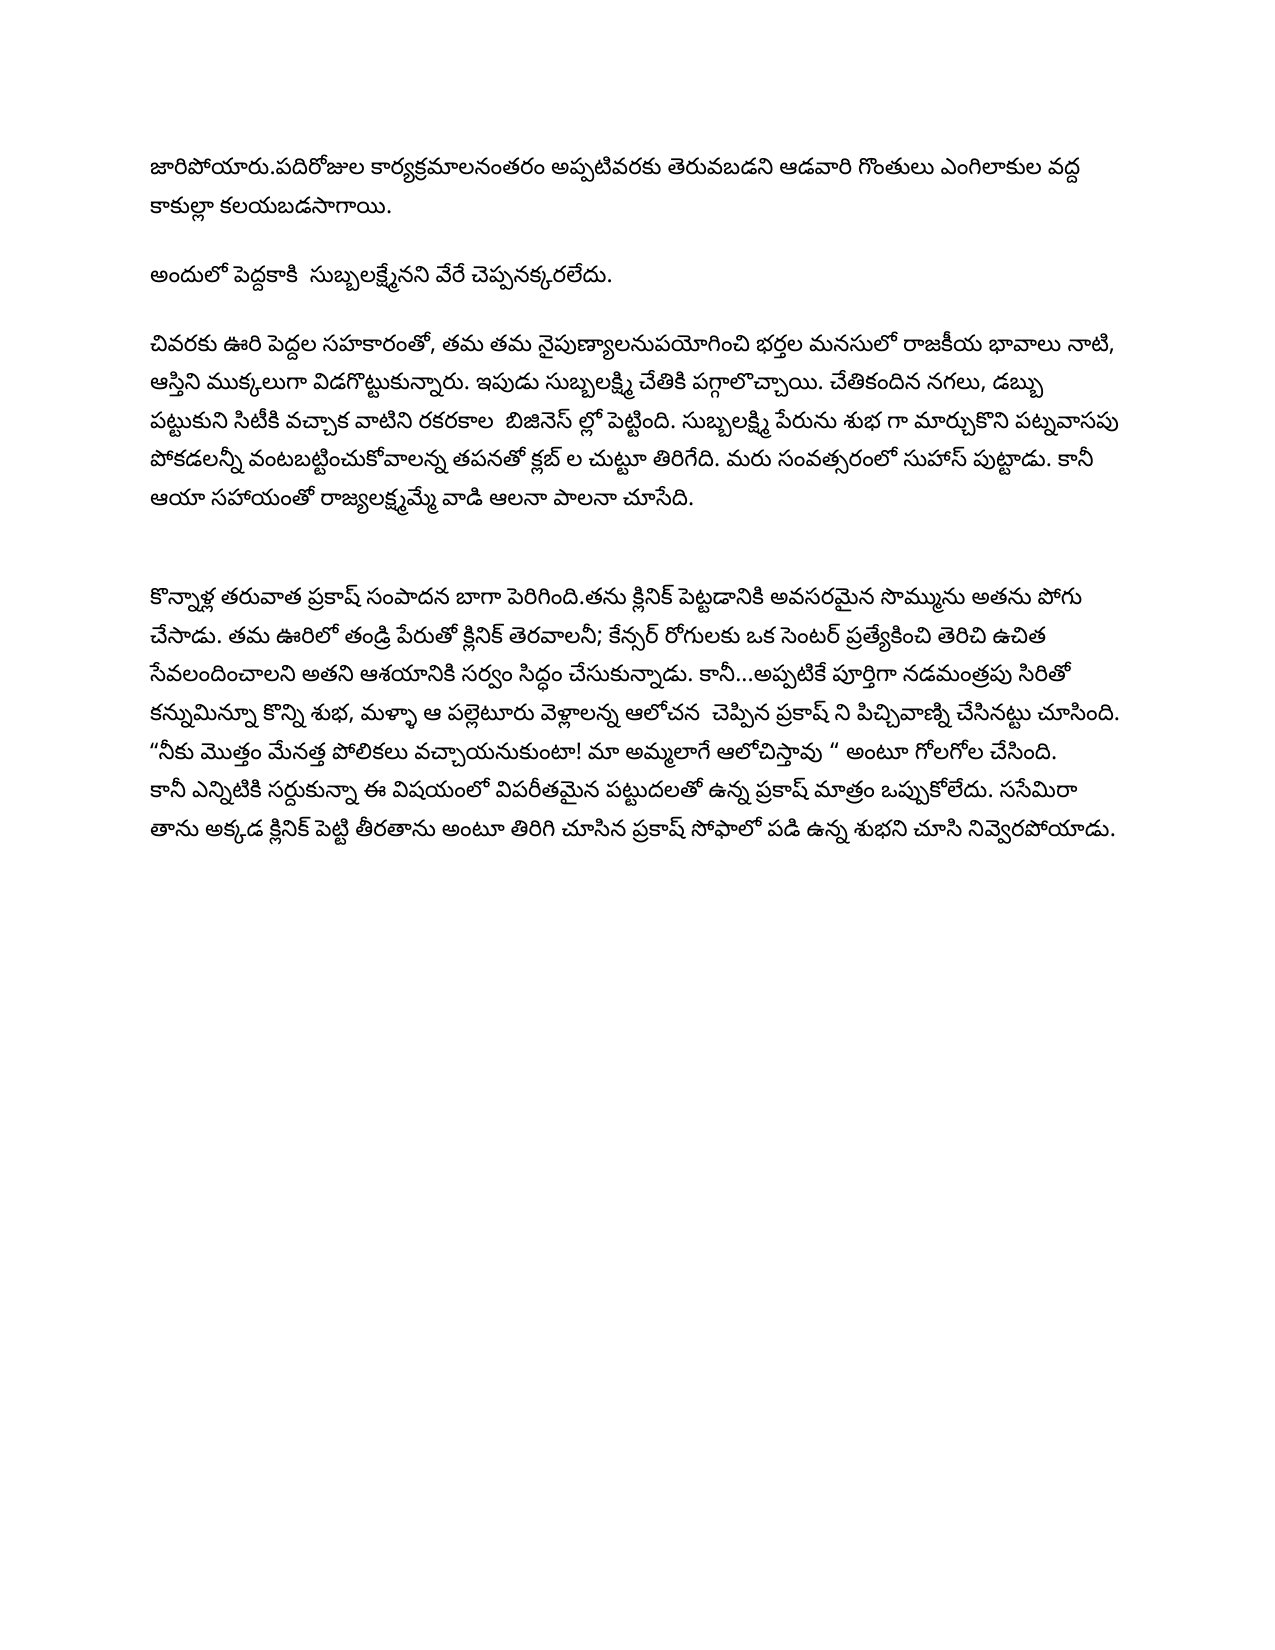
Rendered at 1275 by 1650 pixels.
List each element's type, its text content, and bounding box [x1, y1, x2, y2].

text “నీకు మొత్తం మేనత్త పోలికలు వచ్చాయనుకుంటా! మా అమ్మలాగే ఆలోచిస్తావు “ అంటూ గోలగోల చేసింది. [150, 734, 1125, 768]
text కొన్నాళ్ల తరువాత ప్రకాష్ సంపాదన బాగా పెరిగింది.తను క్లినిక్ పెట్టడానికి అవసరమైన సొమ్మును అతను పోగు చేసాడు. తమ ఊరిలో తండ్రి పేరుతో క్లినిక్ తెరవాలనీ; కేన్సర్ రోగులకు ఒక సెంటర్ ప్రత్యేకించి తెరిచి ఉచిత సేవలందించాలని అతని ఆశయానికి సర్వం సిద్ధం చేసుకున్నాడు. కానీ...అప్పటికే పూర్తిగా నడమంత్రపు సిరితో కన్నుమిన్నూ కొన్ని శుభ, మళ్ళా ఆ పల్లెటూరు వెళ్లాలన్న ఆలోచన చెప్పిన ప్రకాష్ ని పిచ్చివాణ్ని చేసినట్టు చూసింది. [150, 580, 1125, 729]
text అందులో పెద్దకాకి సుబ్బలక్ష్మేనని వేరే చెప్పనక్కరలేదు. [150, 258, 1125, 291]
text కానీ ఎన్నిటికి సర్దుకున్నా ఈ విషయంలో విపరీతమైన పట్టుదలతో ఉన్న ప్రకాష్ మాత్రం ఒప్పుకోలేదు. ససేమిరా తాను అక్కడ క్లినిక్ పెట్టి తీరతాను అంటూ తిరిగి చూసిన ప్రకాష్ సోఫాలో పడి ఉన్న శుభని చూసి నివ్వెరపోయాడు. [150, 773, 1125, 846]
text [150, 150, 1125, 222]
text చివరకు ఊరి పెద్దల సహకారంతో, తమ తమ నైపుణ్యాలనుపయోగించి భర్తల మనసులో రాజకీయ భావాలు నాటి, ఆస్తిని ముక్కలుగా విడగొట్టుకున్నారు. ఇపుడు సుబ్బలక్ష్మి చేతికి పగ్గాలొచ్చాయి. చేతికందిన నగలు, డబ్బు పట్టుకుని సిటీకి వచ్చాక వాటిని రకరకాల బిజినెస్ ల్లో పెట్టింది. సుబ్బలక్ష్మి పేరును శుభ గా మార్చుకొని పట్నవాసపు పోకడలన్నీ వంటబట్టించుకోవాలన్న తపనతో క్లబ్ ల చుట్టూ తిరిగేది. మరు సంవత్సరంలో సుహాస్ పుట్టాడు. కానీ ఆయా సహాయంతో రాజ్యలక్ష్మమ్మే వాడి ఆలనా పాలనా చూసేది. [150, 327, 1125, 515]
